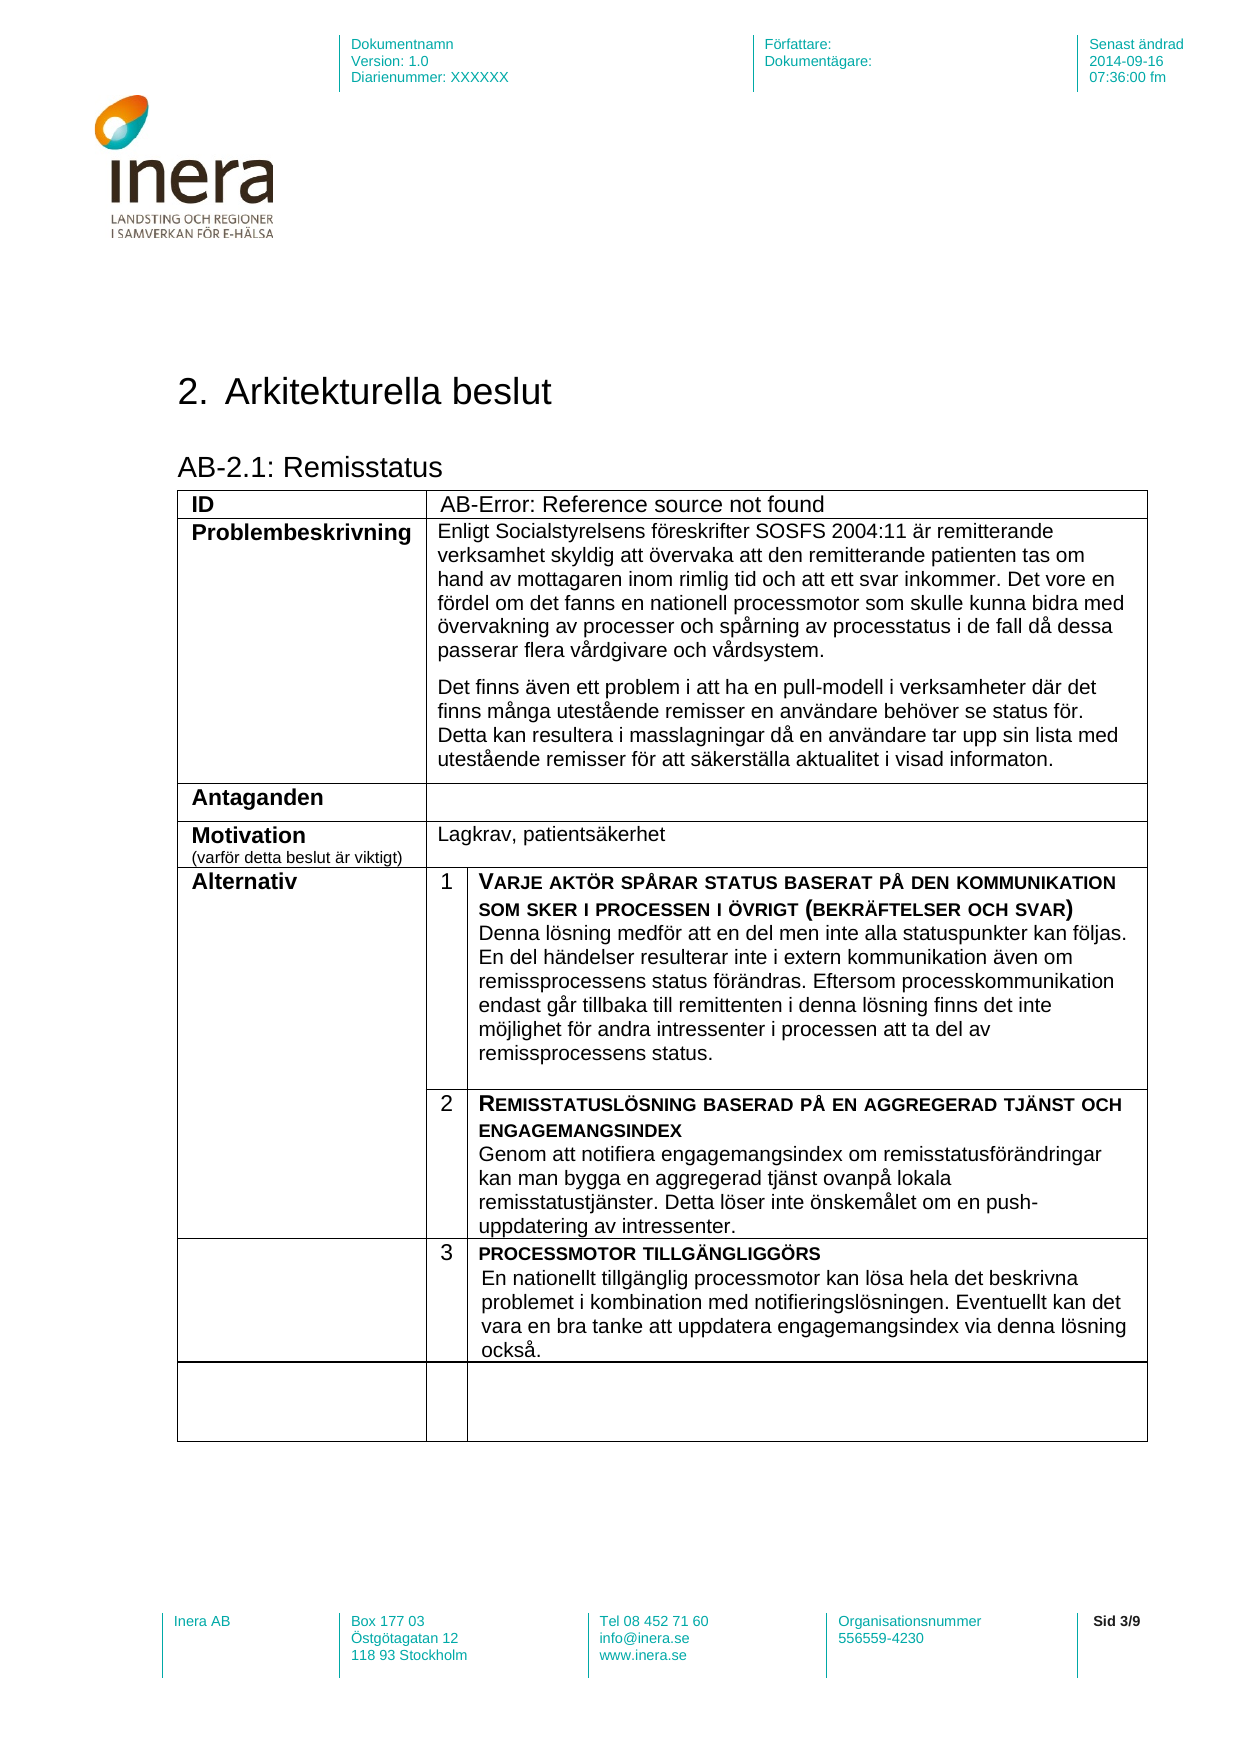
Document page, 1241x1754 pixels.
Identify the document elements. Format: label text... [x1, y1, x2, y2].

table_cell 3 [427, 1239, 467, 1361]
table_cell [468, 1363, 1147, 1441]
table_cell [427, 784, 1147, 821]
subtitle AB-2.1: Remisstatus [177, 450, 1063, 484]
table_cell Enligt Socialstyrelsens föreskrifter SOSFS 2004:11 är remitterande verksamhet skyldig att övervaka att den remitterande patienten tas om hand av mottagaren inom rimlig tid och att ett svar inkommer. Det vore en fördel om det fanns en nationell processmotor som skulle kunna bidra med övervakning av processer och spårning av processtatus i de fall då dessa passerar flera vårdgivare och vårdsystem. Det finns även ett problem i att ha en pull-modell i verksamheter där det finns många utestående remisser en användare behöver se status för. Detta kan resultera i masslagningar då en användare tar upp sin lista med utestående remisser för att säkerställa aktualitet i visad informaton. [427, 519, 1147, 783]
table_header ID [178, 491, 426, 517]
table_cell processmotor tillgängliggörs En nationellt tillgänglig processmotor kan lösa hela det beskrivna problemet i kombination med notifieringslösningen. Eventuellt kan det vara en bra tanke att uppdatera engagemangsindex via denna lösning också. [468, 1239, 1147, 1361]
table_cell Motivation (varför detta beslut är viktigt) [178, 822, 426, 867]
table_cell Alternativ [178, 868, 426, 1238]
table_cell 2 [427, 1090, 467, 1238]
table_cell [178, 1239, 426, 1361]
table_cell [427, 1363, 467, 1441]
picture [94, 95, 273, 238]
text Arkitekturella beslut [177, 369, 1063, 413]
table_cell Remisstatuslösning baserad på en aggregerad tjänst och engagemangsindex Genom att notifiera engagemangsindex om remisstatusförändringar kan man bygga en aggregerad tjänst ovanpå lokala remisstatustjänster. Detta löser inte önskemålet om en push-uppdatering av intressenter. [468, 1090, 1147, 1238]
table_cell [178, 1363, 426, 1441]
table_cell Antaganden [178, 784, 426, 821]
table_cell Problembeskrivning [178, 519, 426, 783]
table_cell Varje aktör spårar status baserat på den kommunikation som sker i processen i övrigt (bekräftelser och svar) Denna lösning medför att en del men inte alla statuspunkter kan följas. En del händelser resulterar inte i extern kommunikation även om remissprocessens status förändras. Eftersom processkommunikation endast går tillbaka till remittenten i denna lösning finns det inte möjlighet för andra intressenter i processen att ta del av remissprocessens status. [468, 868, 1147, 1088]
table_cell Lagkrav, patientsäkerhet [427, 822, 1147, 867]
table_cell 1 [427, 868, 467, 1088]
